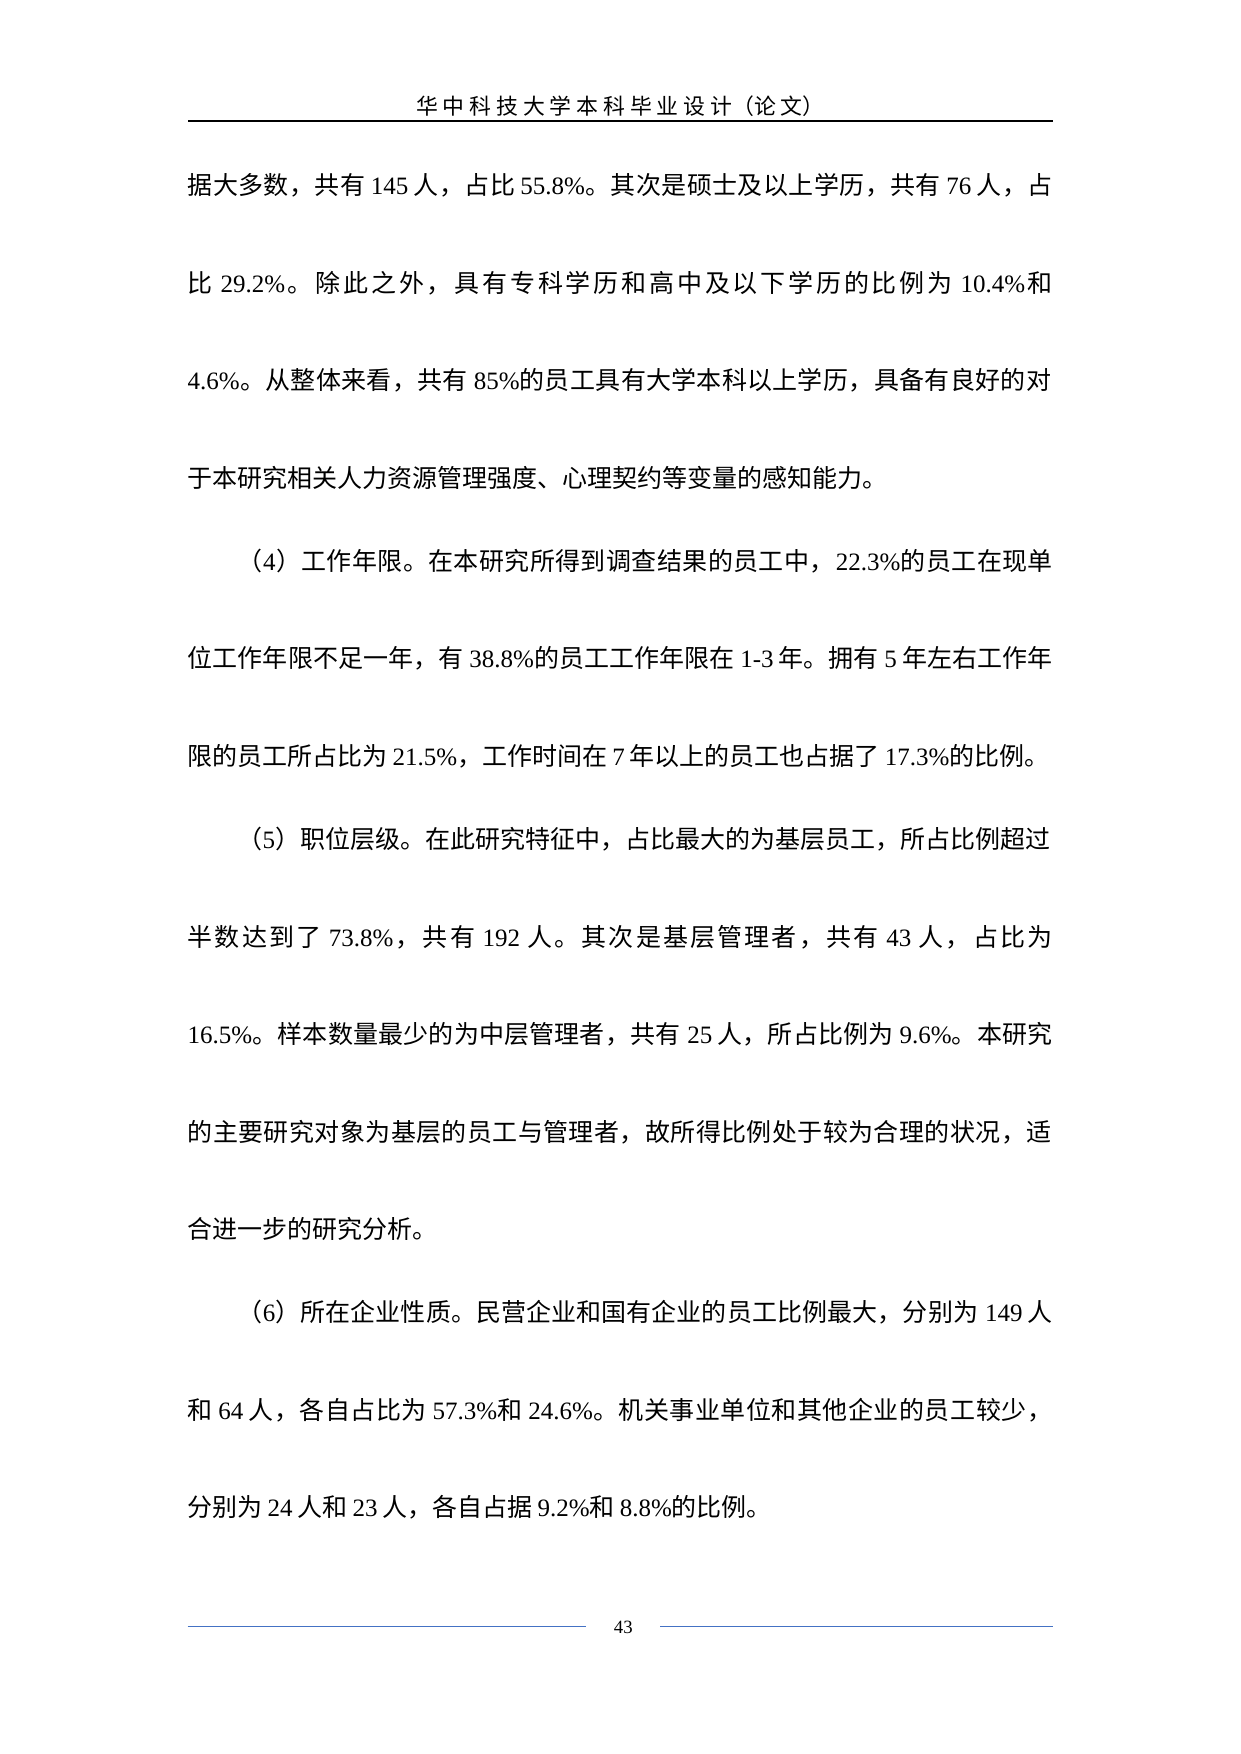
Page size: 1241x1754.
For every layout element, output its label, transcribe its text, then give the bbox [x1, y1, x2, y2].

text （4）工作年限。在本研究所得到调查结果的员工中，22.3%的员工在现单位工作年限不足一年，有38.8%的员工工作年限在1-3年。拥有5年左右工作年限的员工所占比为21.5%，工作时间在7年以上的员工也占据了17.3%的比例。 [187, 527, 1053, 787]
text （6）所在企业性质。民营企业和国有企业的员工比例最大，分别为149人和64人，各自占比为57.3%和24.6%。机关事业单位和其他企业的员工较少，分别为24人和23人，各自占据9.2%和8.8%的比例。 [187, 1278, 1053, 1538]
text （5）职位层级。在此研究特征中，占比最大的为基层员工，所占比例超过半数达到了73.8%，共有192人。其次是基层管理者，共有43人，占比为16.5%。样本数量最少的为中层管理者，共有25人，所占比例为9.6%。本研究的主要研究对象为基层的员工与管理者，故所得比例处于较为合理的状况，适合进一步的研究分析。 [187, 805, 1053, 1260]
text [187, 151, 1053, 509]
